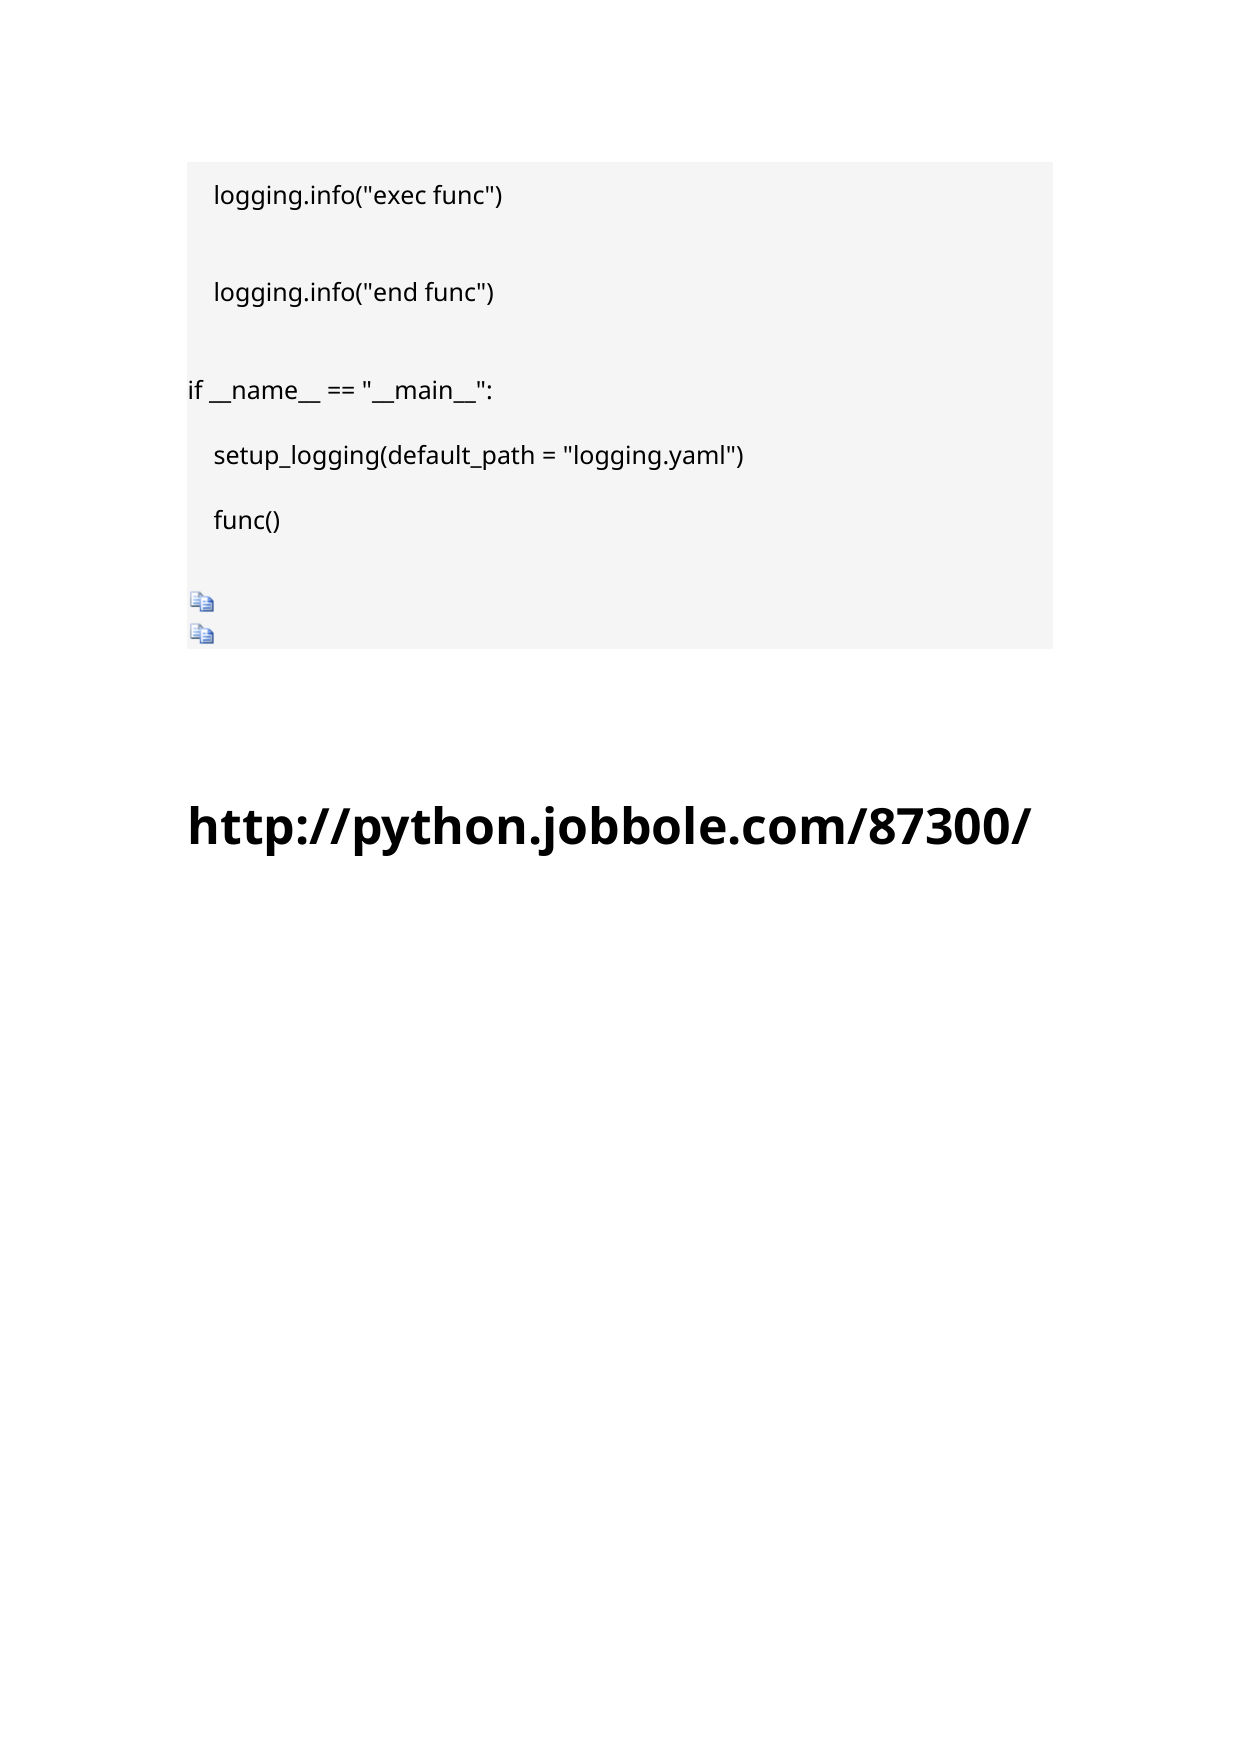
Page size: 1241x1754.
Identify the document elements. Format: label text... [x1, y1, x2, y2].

text func() [187, 487, 1053, 552]
picture [187, 585, 219, 649]
text if __name__ == "__main__": [187, 357, 1053, 422]
text logging.info("exec func") [187, 162, 1053, 227]
text logging.info("end func") [187, 259, 1053, 324]
text setup_logging(default_path = "logging.yaml") [187, 422, 1053, 487]
subtitle http://python.jobbole.com/87300/ [187, 776, 1053, 874]
